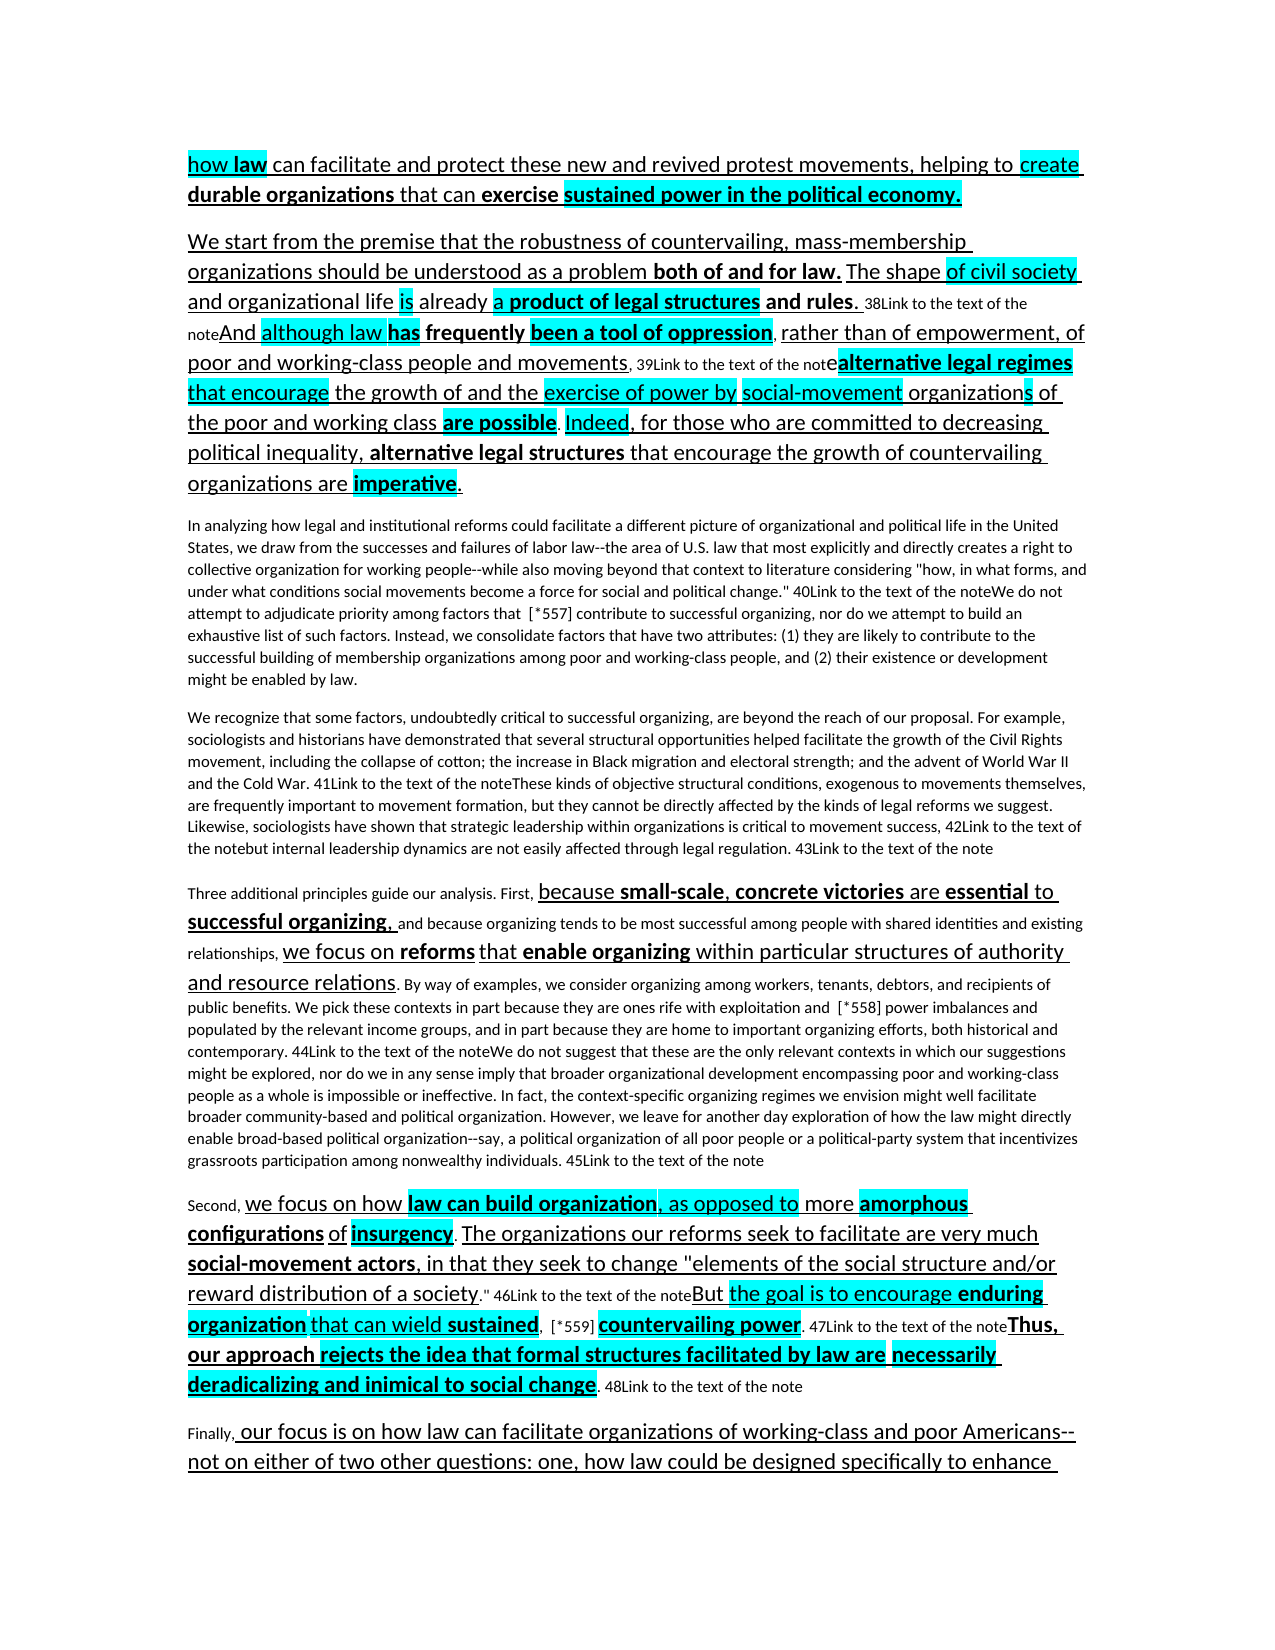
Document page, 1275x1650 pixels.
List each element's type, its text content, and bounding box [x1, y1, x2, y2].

text In analyzing how legal and institutional reforms could facilitate a different picture of organizational and political life in the United States, we draw from the successes and failures of labor law--the area of U.S. law that most explicitly and directly creates a right to collective organization for working people--while also moving beyond that context to literature considering "how, in what forms, and under what conditions social movements become a force for social and political change." 40Link to the text of the noteWe do not attempt to adjudicate priority among factors that [*557] contribute to successful organizing, nor do we attempt to build an exhaustive list of such factors. Instead, we consolidate factors that have two attributes: (1) they are likely to contribute to the successful building of membership organizations among poor and working-class people, and (2) their existence or development might be enabled by law. [187, 516, 1087, 689]
text We recognize that some factors, undoubtedly critical to successful organizing, are beyond the reach of our proposal. For example, sociologists and historians have demonstrated that several structural opportunities helped facilitate the growth of the Civil Rights movement, including the collapse of cotton; the increase in Black migration and electoral strength; and the advent of World War II and the Cold War. 41Link to the text of the noteThese kinds of objective structural conditions, exogenous to movements themselves, are frequently important to movement formation, but they cannot be directly affected by the kinds of legal reforms we suggest. Likewise, sociologists have shown that strategic leadership within organizations is critical to movement success, 42Link to the text of the notebut internal leadership dynamics are not easily affected through legal regulation. 43Link to the text of the note [187, 707, 1087, 859]
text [187, 150, 1087, 208]
text Second, we focus on how law can build organization, as opposed to more amorphous configurations of insurgency. The organizations our reforms seek to facilitate are very much social-movement actors, in that they seek to change "elements of the social structure and/or reward distribution of a society." 46Link to the text of the noteBut the goal is to encourage enduring organization that can wield sustained, [*559] countervailing power. 47Link to the text of the noteThus, our approach rejects the idea that formal structures facilitated by law are necessarily deradicalizing and inimical to social change. 48Link to the text of the note [187, 1189, 1087, 1398]
text We start from the premise that the robustness of countervailing, mass-membership organizations should be understood as a problem both of and for law. The shape of civil society and organizational life is already a product of legal structures and rules. 38Link to the text of the noteAnd although law has frequently been a tool of oppression, rather than of empowerment, of poor and working-class people and movements, 39Link to the text of the notealternative legal regimes that encourage the growth of and the exercise of power by social-movement organizations of the poor and working class are possible. Indeed, for those who are committed to decreasing political inequality, alternative legal structures that encourage the growth of countervailing organizations are imperative. [187, 227, 1087, 497]
text Three additional principles guide our analysis. First, because small-scale, concrete victories are essential to successful organizing, and because organizing tends to be most successful among people with shared identities and existing relationships, we focus on reforms that enable organizing within particular structures of authority and resource relations. By way of examples, we consider organizing among workers, tenants, debtors, and recipients of public benefits. We pick these contexts in part because they are ones rife with exploitation and [*558] power imbalances and populated by the relevant income groups, and in part because they are home to important organizing efforts, both historical and contemporary. 44Link to the text of the noteWe do not suggest that these are the only relevant contexts in which our suggestions might be explored, nor do we in any sense imply that broader organizational development encompassing poor and working-class people as a whole is impossible or ineffective. In fact, the context-specific organizing regimes we envision might well facilitate broader community-based and political organization. However, we leave for another day exploration of how the law might directly enable broad-based political organization--say, a political organization of all poor people or a political-party system that incentivizes grassroots participation among nonwealthy individuals. 45Link to the text of the note [187, 877, 1087, 1171]
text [187, 1417, 1087, 1475]
